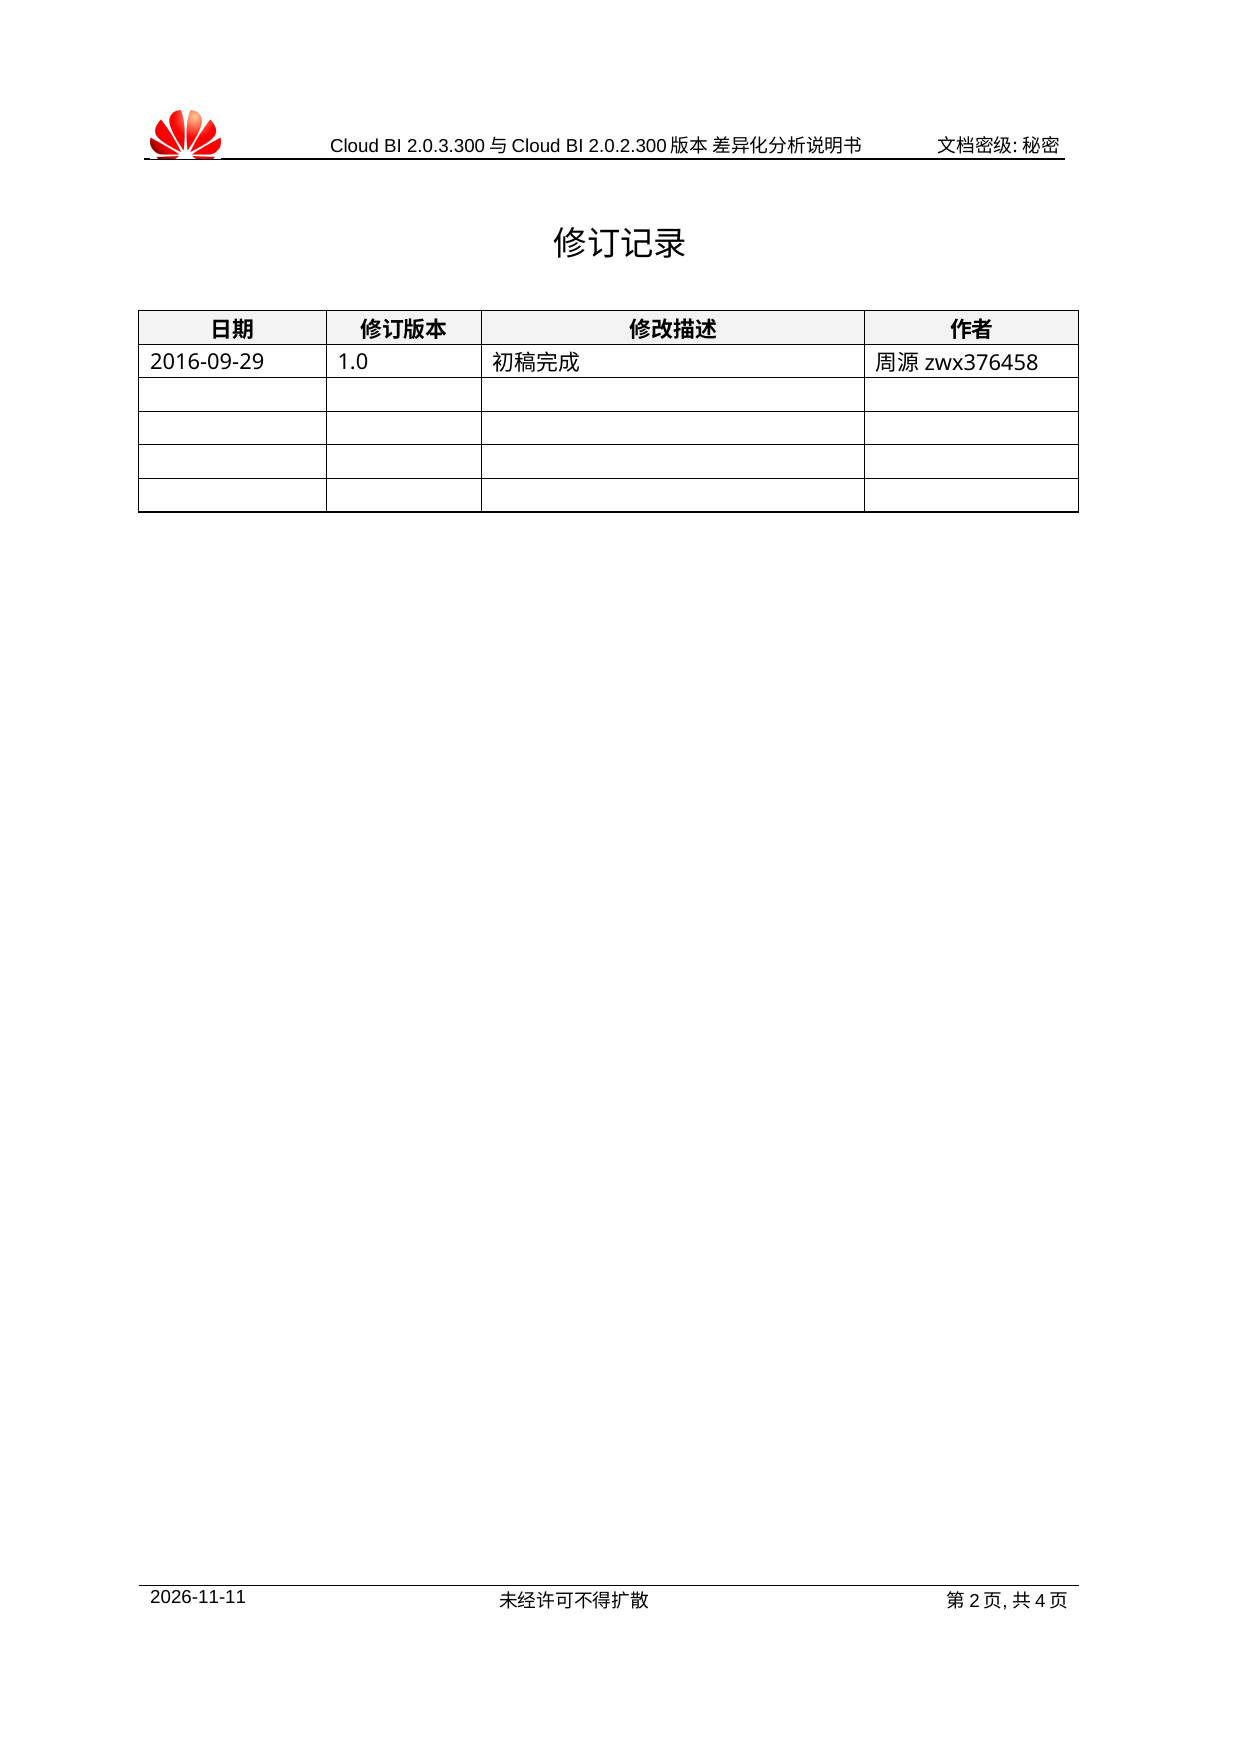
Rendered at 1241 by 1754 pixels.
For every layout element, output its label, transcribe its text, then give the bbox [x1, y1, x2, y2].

table_cell [327, 479, 481, 511]
table_cell [139, 378, 326, 411]
table_cell [139, 445, 326, 478]
table_header 修改描述 [482, 311, 864, 344]
title 修订记录 [150, 208, 1090, 273]
picture [150, 110, 221, 159]
table_cell 2016-09-29 [139, 345, 326, 377]
table_cell [327, 445, 481, 478]
table_cell [139, 479, 326, 511]
table_cell [139, 412, 326, 444]
table_cell 周源 zwx376458 [865, 345, 1078, 377]
table_cell 初稿完成 [482, 345, 864, 377]
table_cell [482, 479, 864, 511]
table_cell [865, 378, 1078, 411]
table_cell [327, 378, 481, 411]
table_cell 1.0 [327, 345, 481, 377]
table_cell [327, 412, 481, 444]
table_cell [865, 445, 1078, 478]
table_cell [482, 412, 864, 444]
table_cell [482, 378, 864, 411]
table_header 作者 [865, 311, 1078, 344]
table_header 修订版本 [327, 311, 481, 344]
table_header 日期 [139, 311, 326, 344]
table_cell [865, 479, 1078, 511]
table_cell [482, 445, 864, 478]
table_cell [865, 412, 1078, 444]
